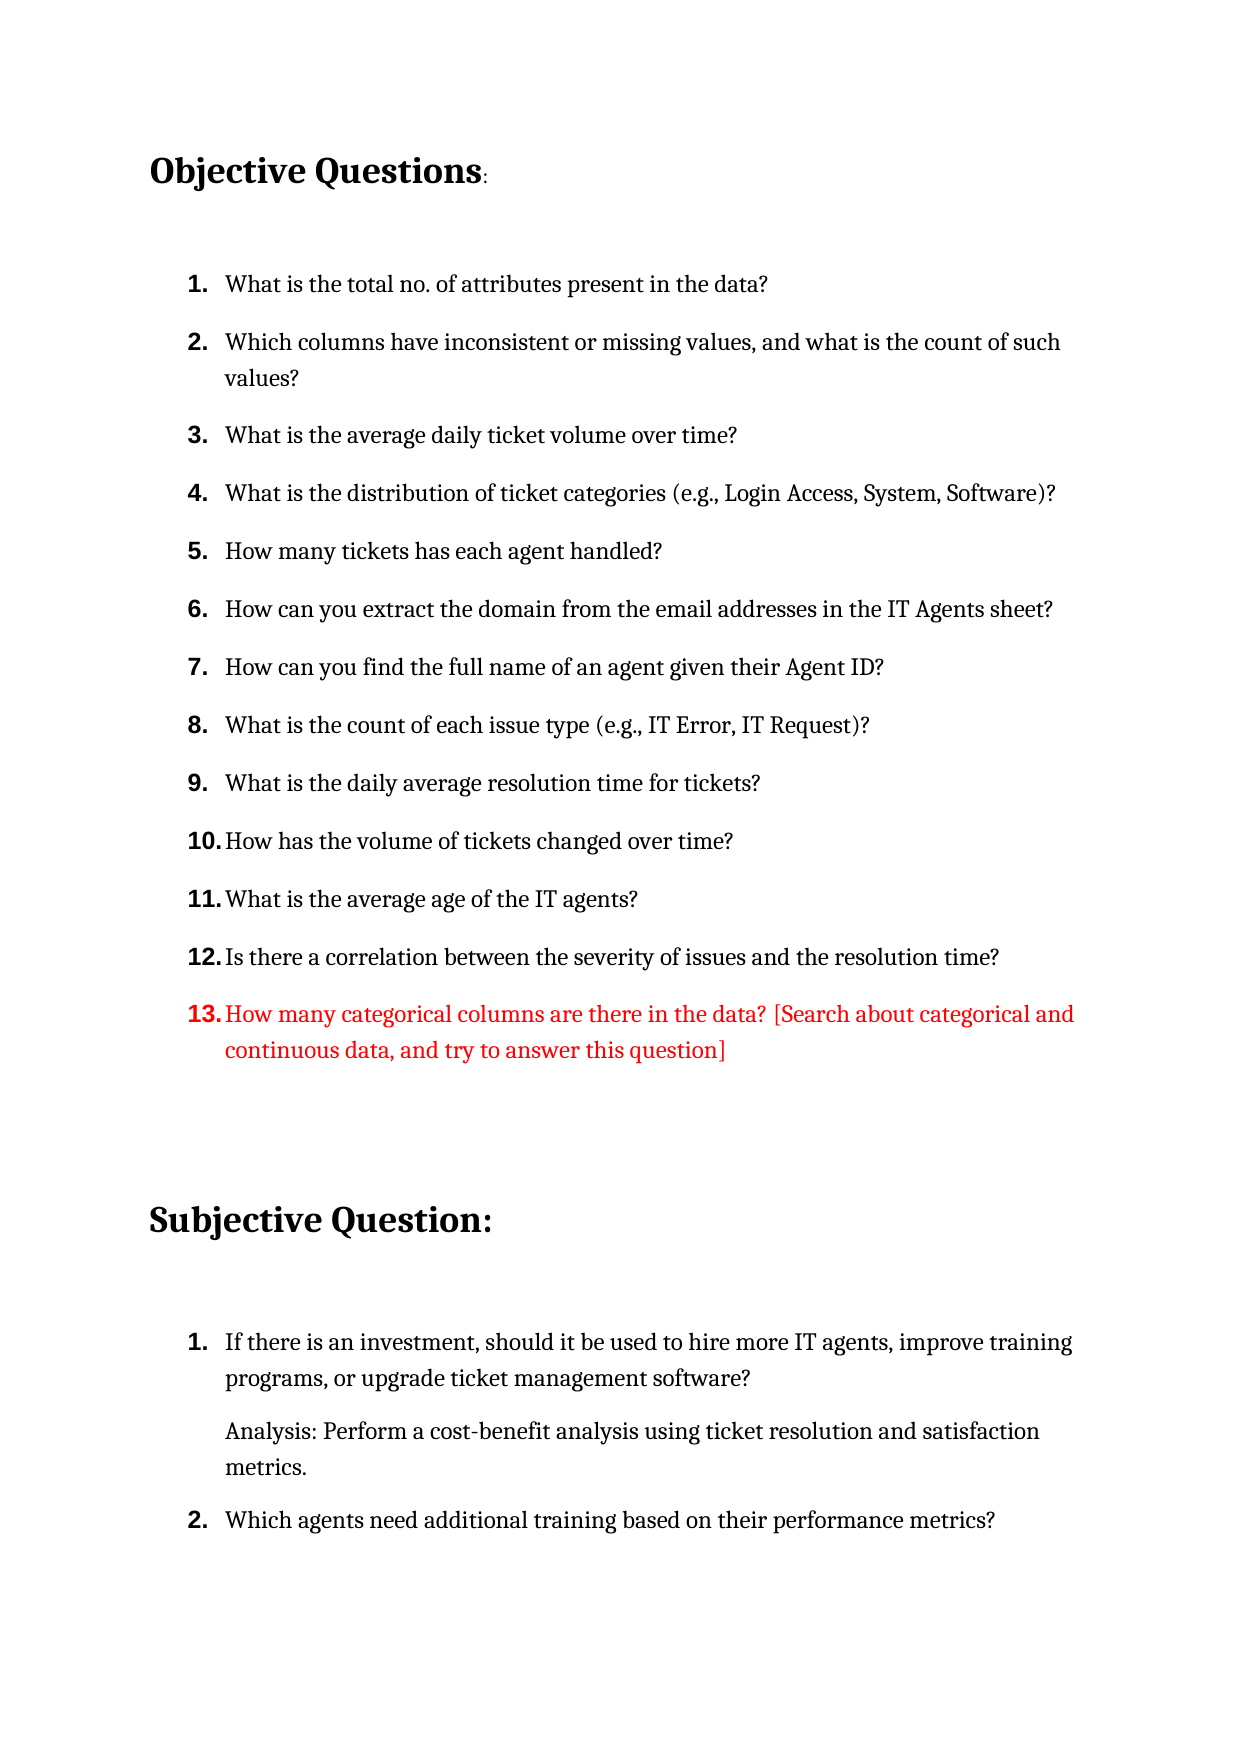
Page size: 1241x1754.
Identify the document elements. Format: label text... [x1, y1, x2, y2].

list If there is an investment, should it be used to hire more IT agents, improve training programs, or upgrade ticket management software? [187, 1327, 1090, 1393]
list How many categorical columns are there in the data? [Search about categorical and continuous data, and try to answer this question] [187, 999, 1090, 1065]
list Which columns have inconsistent or missing values, and what is the count of such values? [187, 327, 1090, 392]
list What is the total no. of attributes present in the data? [187, 269, 1090, 298]
list What is the distribution of ticket categories (e.g., Login Access, System, Software)? [187, 478, 1090, 508]
list How can you extract the domain from the email addresses in the IT Agents sheet? [187, 594, 1090, 624]
list What is the count of each issue type (e.g., IT Error, IT Request)? [187, 710, 1090, 739]
list What is the average age of the IT agents? [187, 883, 1090, 913]
list What is the average daily ticket volume over time? [187, 420, 1090, 450]
list Is there a correlation between the severity of issues and the resolution time? [187, 941, 1090, 971]
list How has the volume of tickets changed over time? [187, 826, 1090, 855]
text Subjective Question: [150, 1198, 1090, 1241]
list How many tickets has each agent handled? [187, 536, 1090, 566]
list What is the daily average resolution time for tickets? [187, 768, 1090, 797]
list Which agents need additional training based on their performance metrics? [187, 1505, 1090, 1535]
list How can you find the full name of an agent given their Agent ID? [187, 652, 1090, 682]
text Analysis: Perform a cost-benefit analysis using ticket resolution and satisfaction metrics. [225, 1417, 1090, 1481]
text Objective Questions: [150, 150, 1090, 193]
